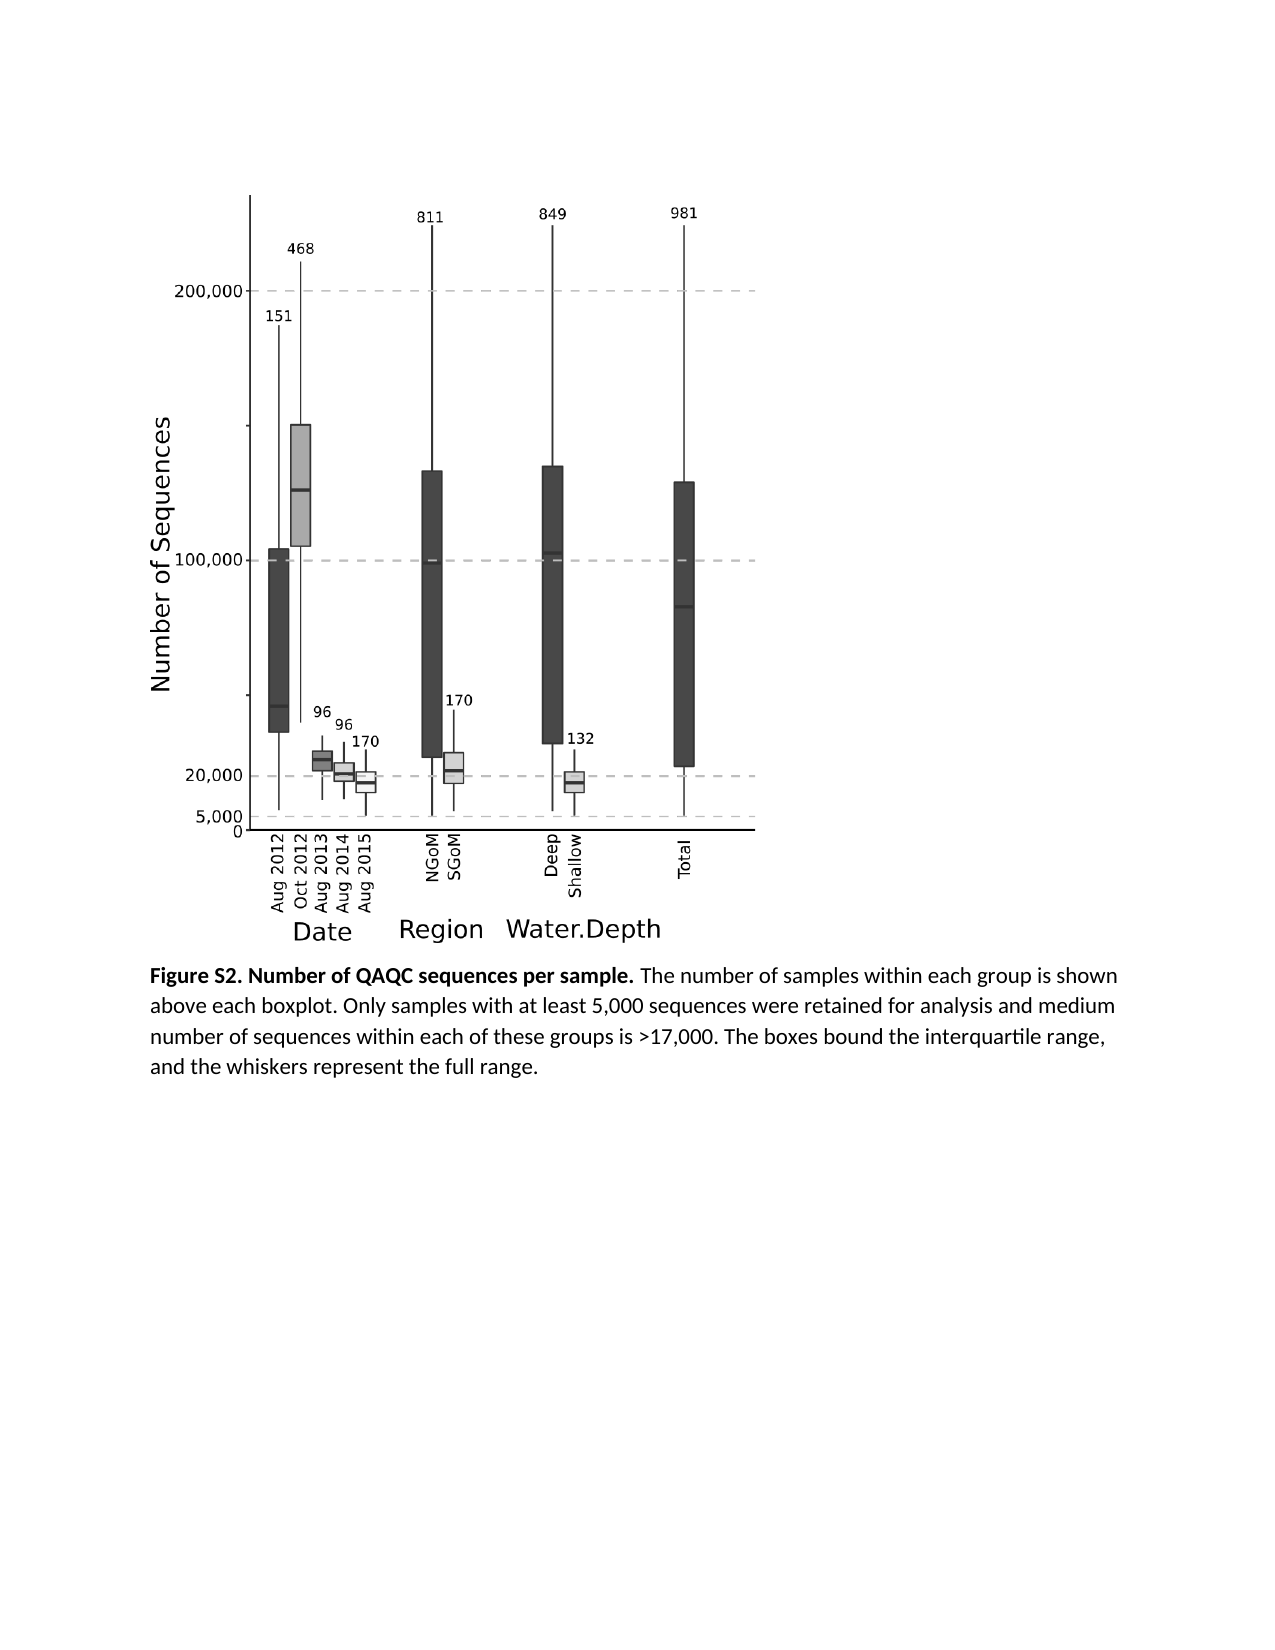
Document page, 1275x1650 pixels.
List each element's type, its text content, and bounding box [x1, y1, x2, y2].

picture [150, 195, 755, 943]
